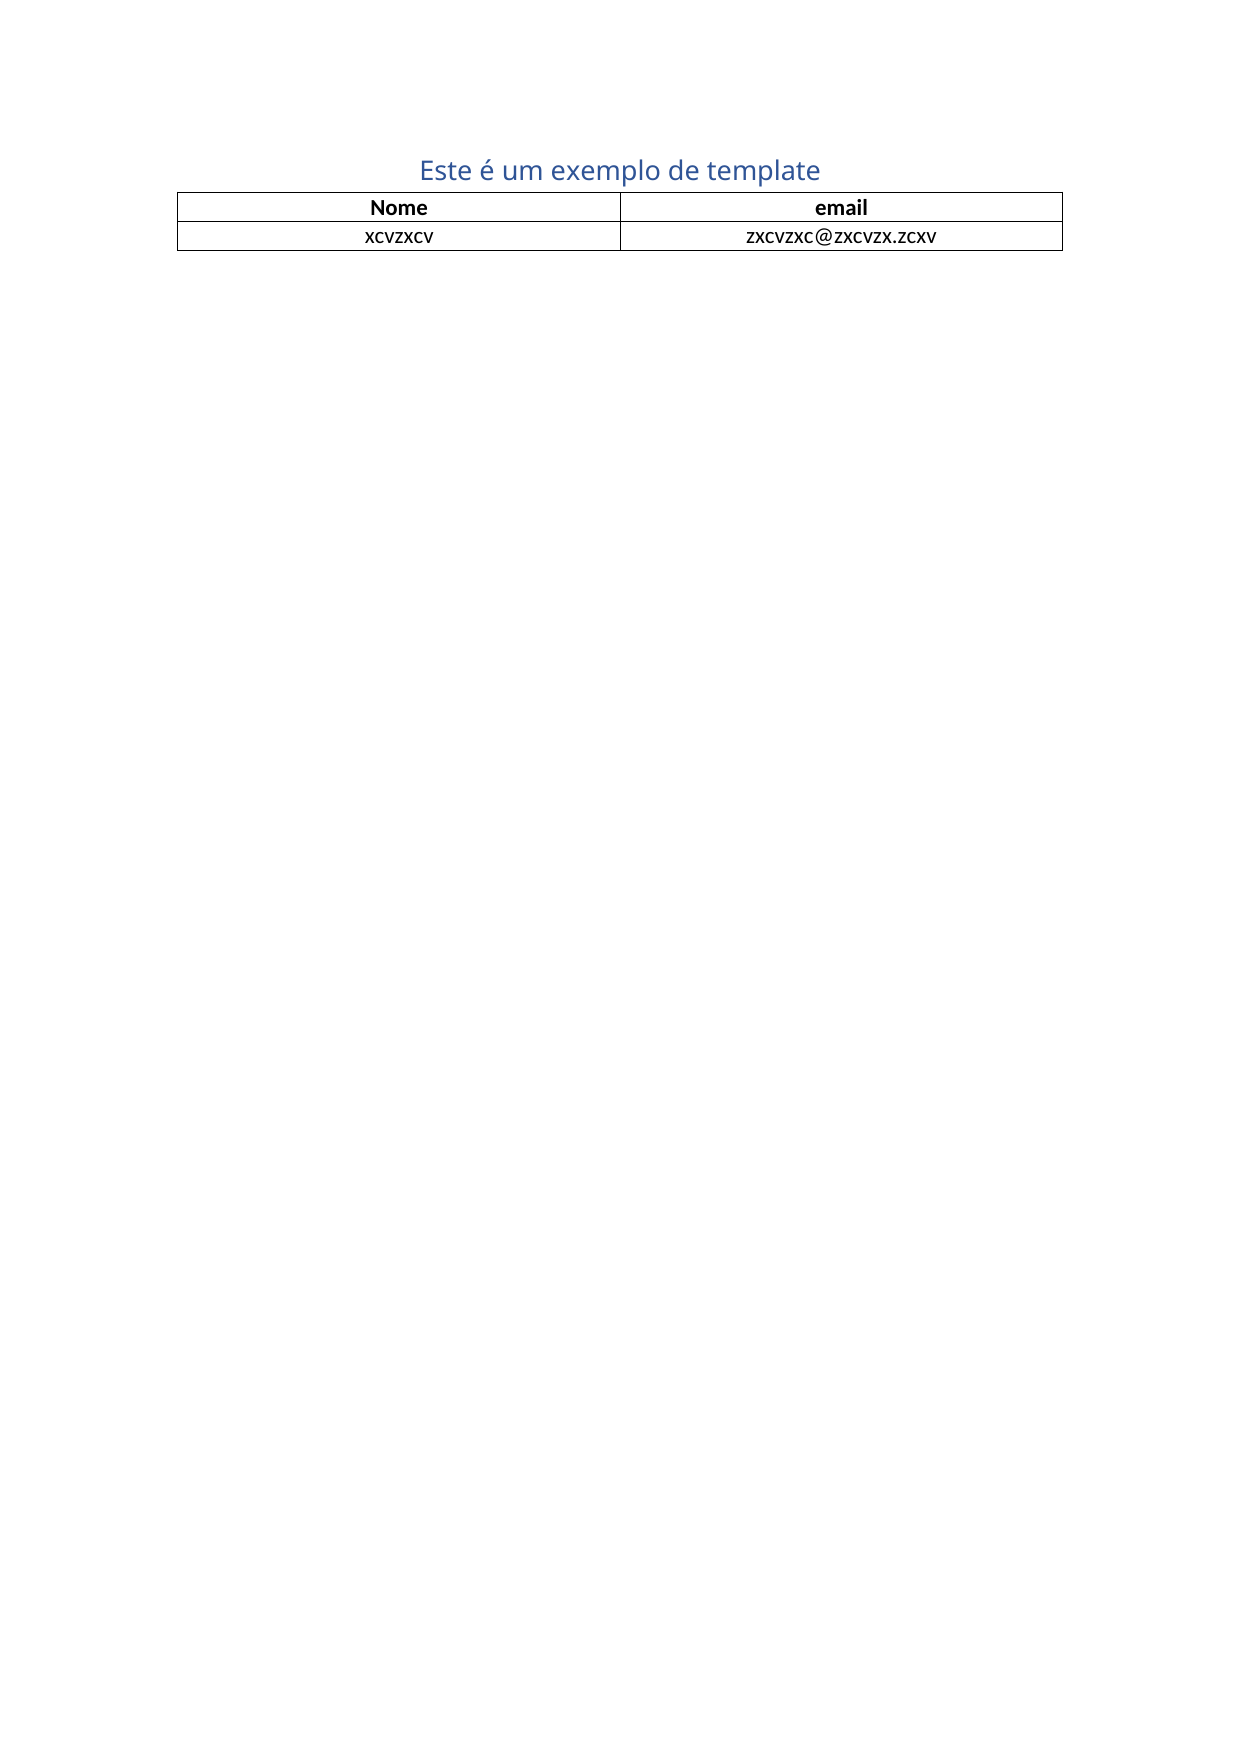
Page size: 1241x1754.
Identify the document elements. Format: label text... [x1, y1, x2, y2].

subtitle Este é um exemplo de template [177, 152, 1063, 189]
table_cell zxcvzxc@zxcvzx.zcxv [621, 222, 1062, 250]
table_cell xcvzxcv [178, 222, 620, 250]
table_header Nome [178, 193, 620, 221]
table_header email [621, 193, 1062, 221]
